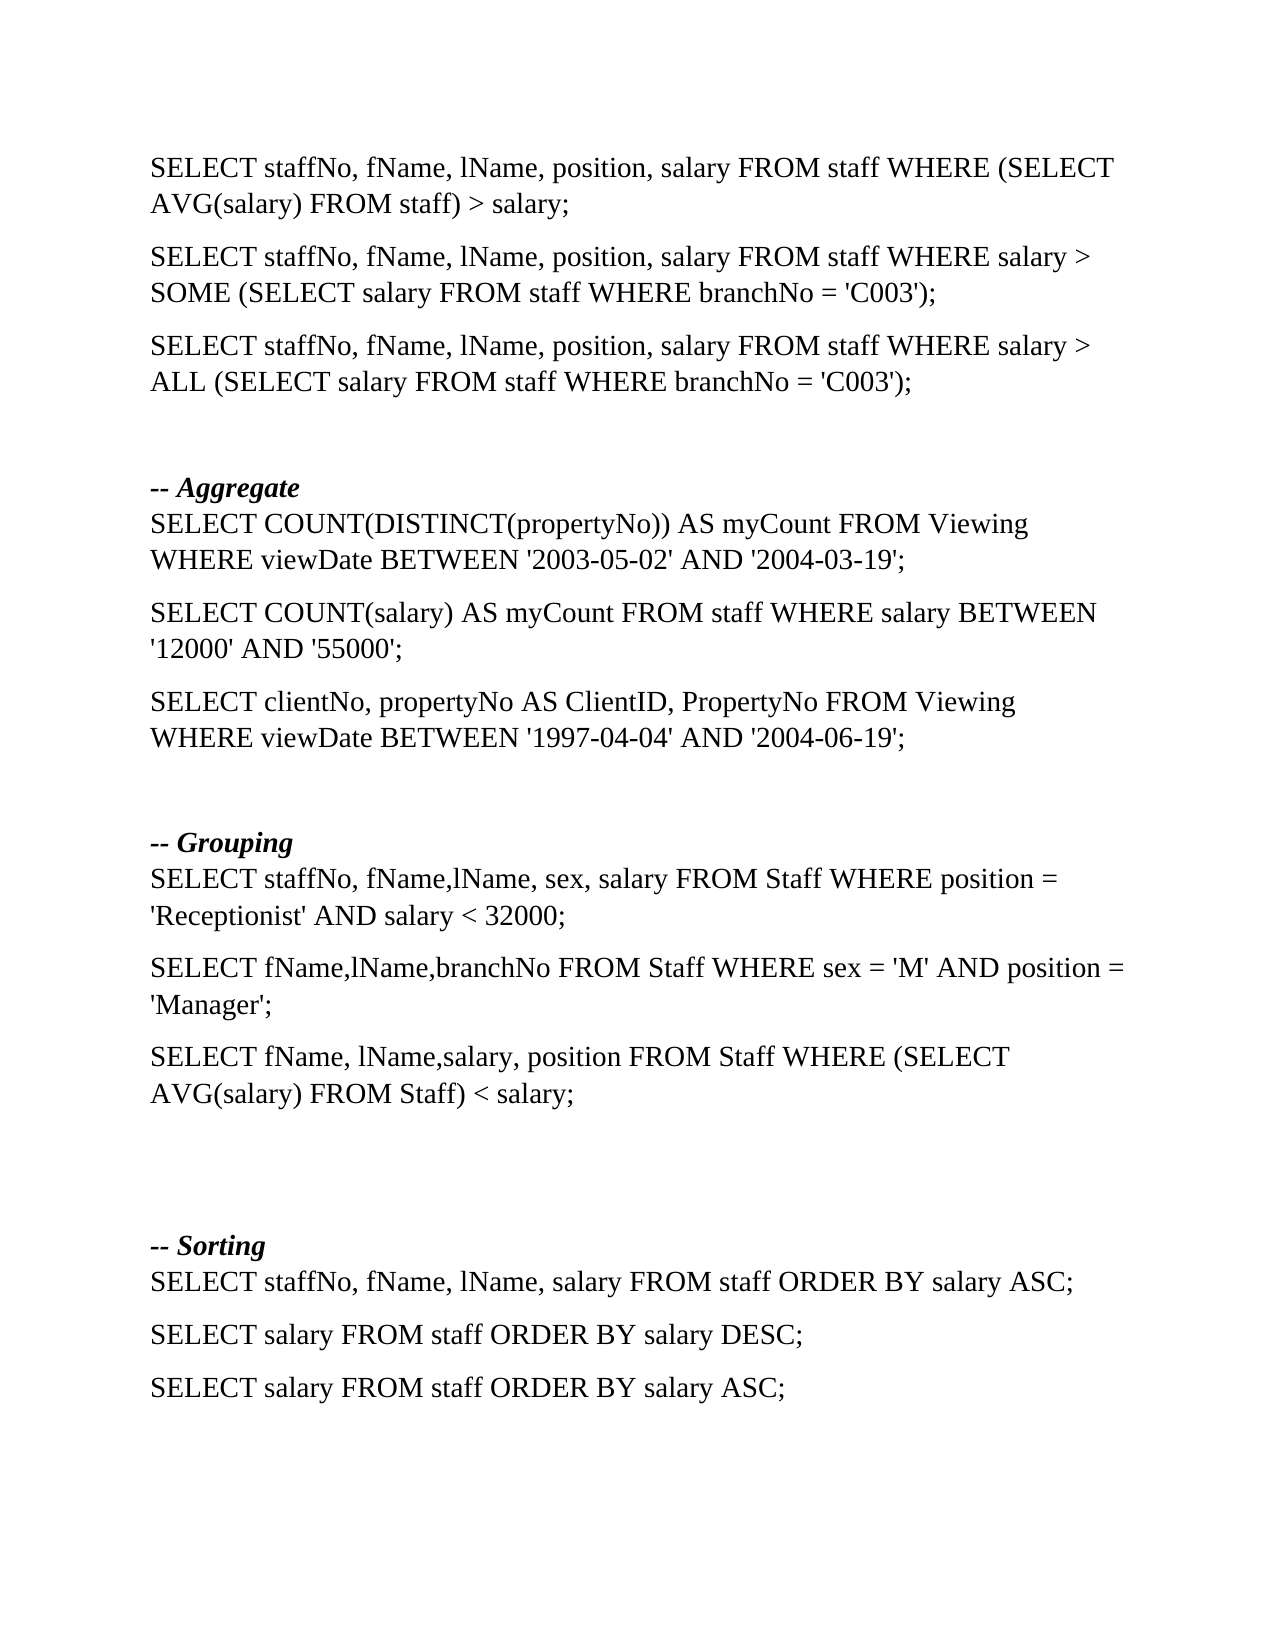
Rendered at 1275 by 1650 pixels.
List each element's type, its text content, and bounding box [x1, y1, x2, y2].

text SELECT staffNo, fName, lName, salary FROM staff ORDER BY salary ASC; [150, 1264, 1125, 1298]
subtitle -- Sorting [150, 1228, 1125, 1262]
subtitle -- Grouping [150, 826, 1125, 859]
text SELECT COUNT(DISTINCT(propertyNo)) AS myCount FROM Viewing WHERE viewDate BETWEEN '2003-05-02' AND '2004-03-19'; [150, 506, 1125, 576]
text SELECT clientNo, propertyNo AS ClientID, PropertyNo FROM Viewing WHERE viewDate BETWEEN '1997-04-04' AND '2004-06-19'; [150, 684, 1125, 753]
subtitle -- Aggregate [150, 470, 1125, 503]
text SELECT salary FROM staff ORDER BY salary ASC; [150, 1370, 1125, 1403]
text SELECT staffNo, fName, lName, position, salary FROM staff WHERE (SELECT AVG(salary) FROM staff) > salary; [150, 150, 1125, 220]
text SELECT salary FROM staff ORDER BY salary DESC; [150, 1317, 1125, 1351]
text SELECT staffNo, fName, lName, position, salary FROM staff WHERE salary > SOME (SELECT salary FROM staff WHERE branchNo = 'C003'); [150, 239, 1125, 309]
text SELECT staffNo, fName,lName, sex, salary FROM Staff WHERE position = 'Receptionist' AND salary < 32000; [150, 862, 1125, 931]
text SELECT fName,lName,branchNo FROM Staff WHERE sex = 'M' AND position = 'Manager'; [150, 951, 1125, 1020]
text SELECT fName, lName,salary, position FROM Staff WHERE (SELECT AVG(salary) FROM Staff) < salary; [150, 1039, 1125, 1109]
text SELECT COUNT(salary) AS myCount FROM staff WHERE salary BETWEEN '12000' AND '55000'; [150, 595, 1125, 664]
text SELECT staffNo, fName, lName, position, salary FROM staff WHERE salary > ALL (SELECT salary FROM staff WHERE branchNo = 'C003'); [150, 328, 1125, 398]
